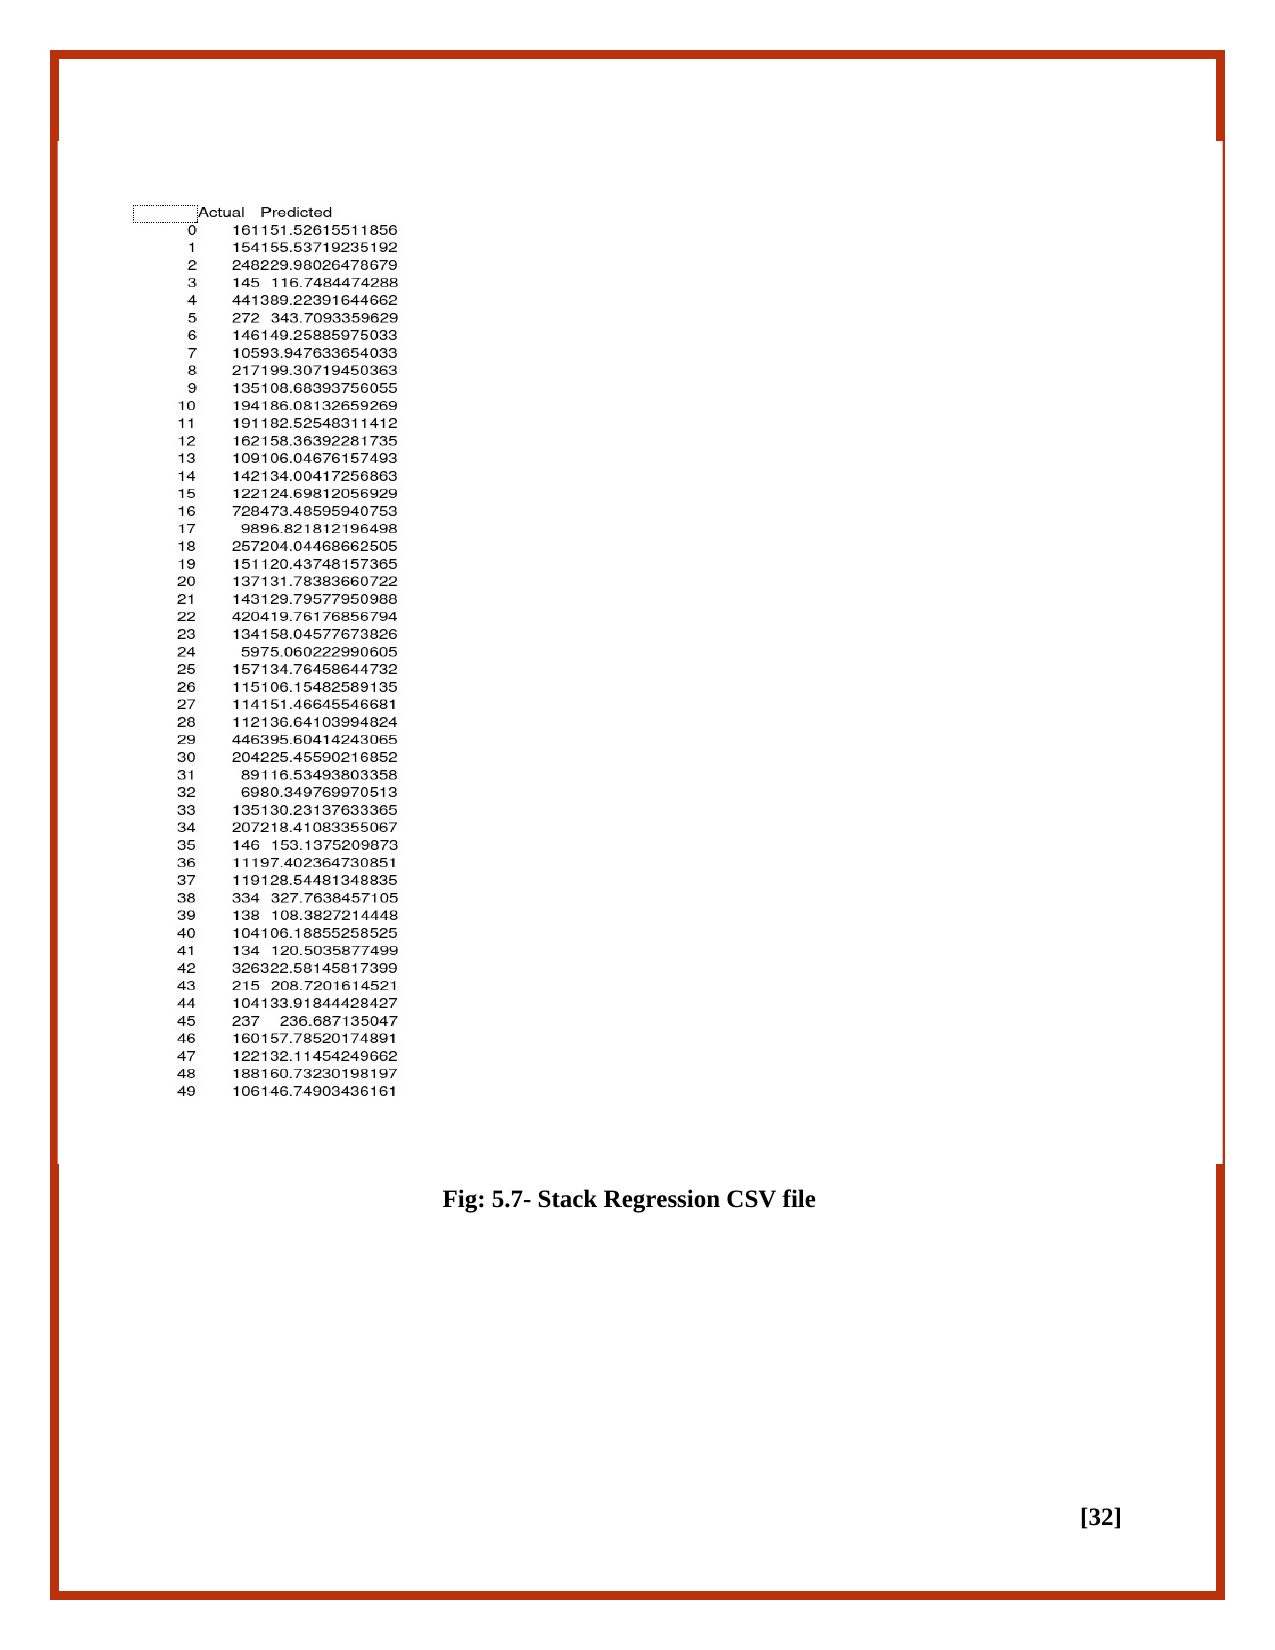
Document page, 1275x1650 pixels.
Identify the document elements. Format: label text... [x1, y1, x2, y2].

text Fig: 5.7- Stack Regression CSV file [367, 1164, 1125, 1213]
text [32] [217, 1471, 1125, 1531]
picture [57, 141, 1223, 1164]
